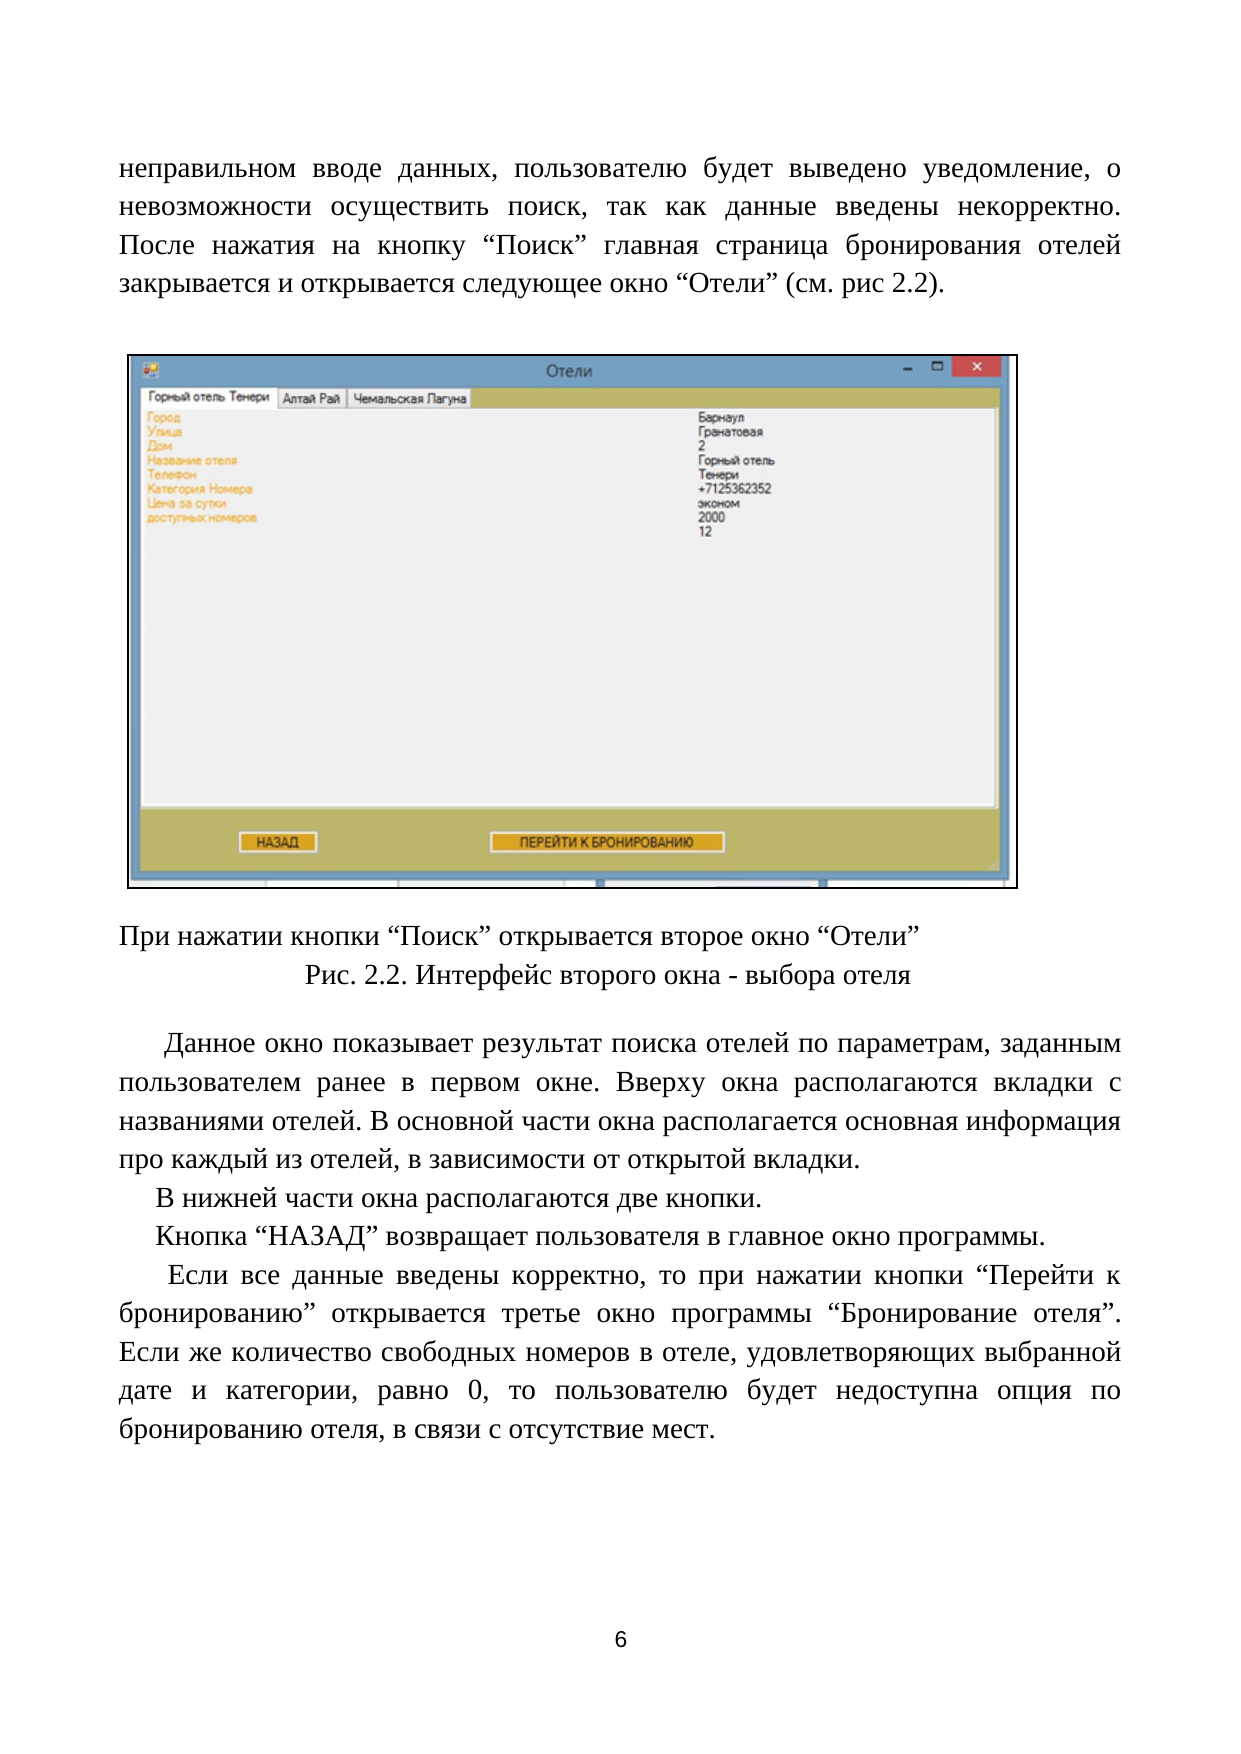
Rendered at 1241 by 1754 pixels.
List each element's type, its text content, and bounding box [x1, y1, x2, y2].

text В нижней части окна располагаются две кнопки. [119, 1180, 1122, 1213]
picture [129, 356, 1016, 887]
text Данное окно показывает результат поиска отелей по параметрам, заданным пользователем ранее в первом окне. Вверху окна располагаются вкладки с названиями отелей. В основной части окна располагается основная информация про каждый из отелей, в зависимости от открытой вкладки. [119, 1026, 1122, 1175]
text Рис. 2.2. Интерфейс второго окна - выбора отеля [119, 957, 1122, 990]
text Кнопка “НАЗАД” возвращает пользователя в главное окно программы. [119, 1218, 1122, 1252]
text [119, 150, 1122, 299]
text Если все данные введены корректно, то при нажатии кнопки “Перейти к бронированию” открывается третье окно программы “Бронирование отеля”. Если же количество свободных номеров в отеле, удовлетворяющих выбранной дате и категории, равно 0, то пользователю будет недоступна опция по бронированию отеля, в связи с отсутствие мест. [119, 1257, 1122, 1444]
